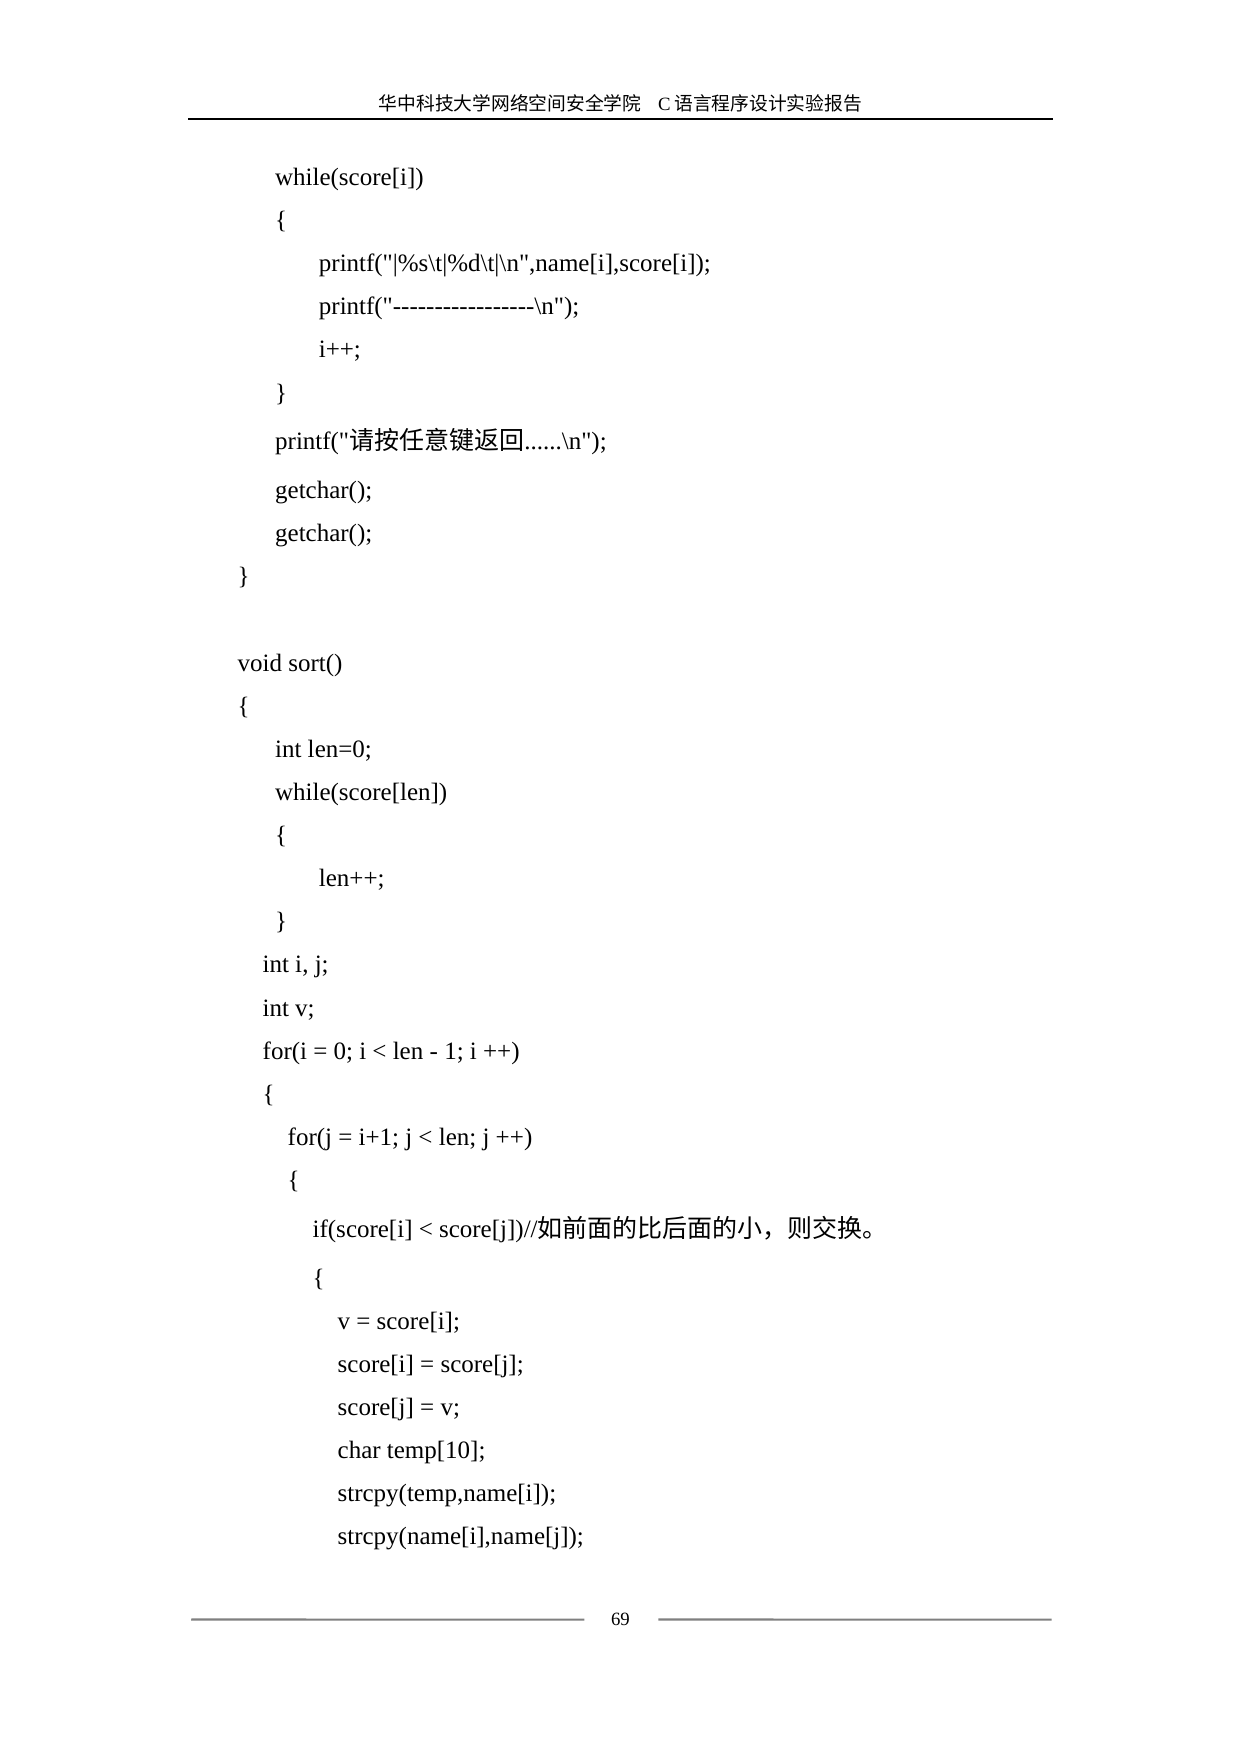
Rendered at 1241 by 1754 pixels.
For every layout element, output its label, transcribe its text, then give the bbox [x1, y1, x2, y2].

text i++; [187, 334, 1053, 363]
text { [187, 205, 1053, 234]
text score[i] = score[j]; [187, 1349, 1053, 1378]
text { [187, 1263, 1053, 1291]
text score[j] = v; [187, 1392, 1053, 1421]
text { [187, 1079, 1053, 1108]
text while(score[len]) [187, 777, 1053, 806]
text } [187, 378, 1053, 406]
text { [187, 1165, 1053, 1194]
text for(i = 0; i < len - 1; i ++) [187, 1036, 1053, 1064]
text getchar(); [187, 518, 1053, 547]
text printf("-----------------\n"); [187, 291, 1053, 320]
text strcpy(temp,name[i]); [187, 1478, 1053, 1507]
text v = score[i]; [187, 1306, 1053, 1334]
text int i, j; [187, 949, 1053, 978]
text { [187, 691, 1053, 719]
text len++; [187, 863, 1053, 892]
text strcpy(name[i],name[j]); [187, 1521, 1053, 1550]
text printf("请按任意键返回......\n"); [187, 421, 1053, 457]
text } [187, 561, 1053, 590]
text } [187, 906, 1053, 935]
text printf("|%s\t|%d\t|\n",name[i],score[i]); [187, 248, 1053, 277]
text for(j = i+1; j < len; j ++) [187, 1122, 1053, 1151]
text if(score[i] < score[j])//如前面的比后面的小，则交换。 [187, 1208, 1053, 1244]
text int len=0; [187, 734, 1053, 763]
text getchar(); [187, 475, 1053, 504]
text void sort() [187, 648, 1053, 676]
text int v; [187, 993, 1053, 1021]
text { [187, 820, 1053, 849]
text while(score[i]) [187, 162, 1053, 191]
text char temp[10]; [187, 1435, 1053, 1464]
